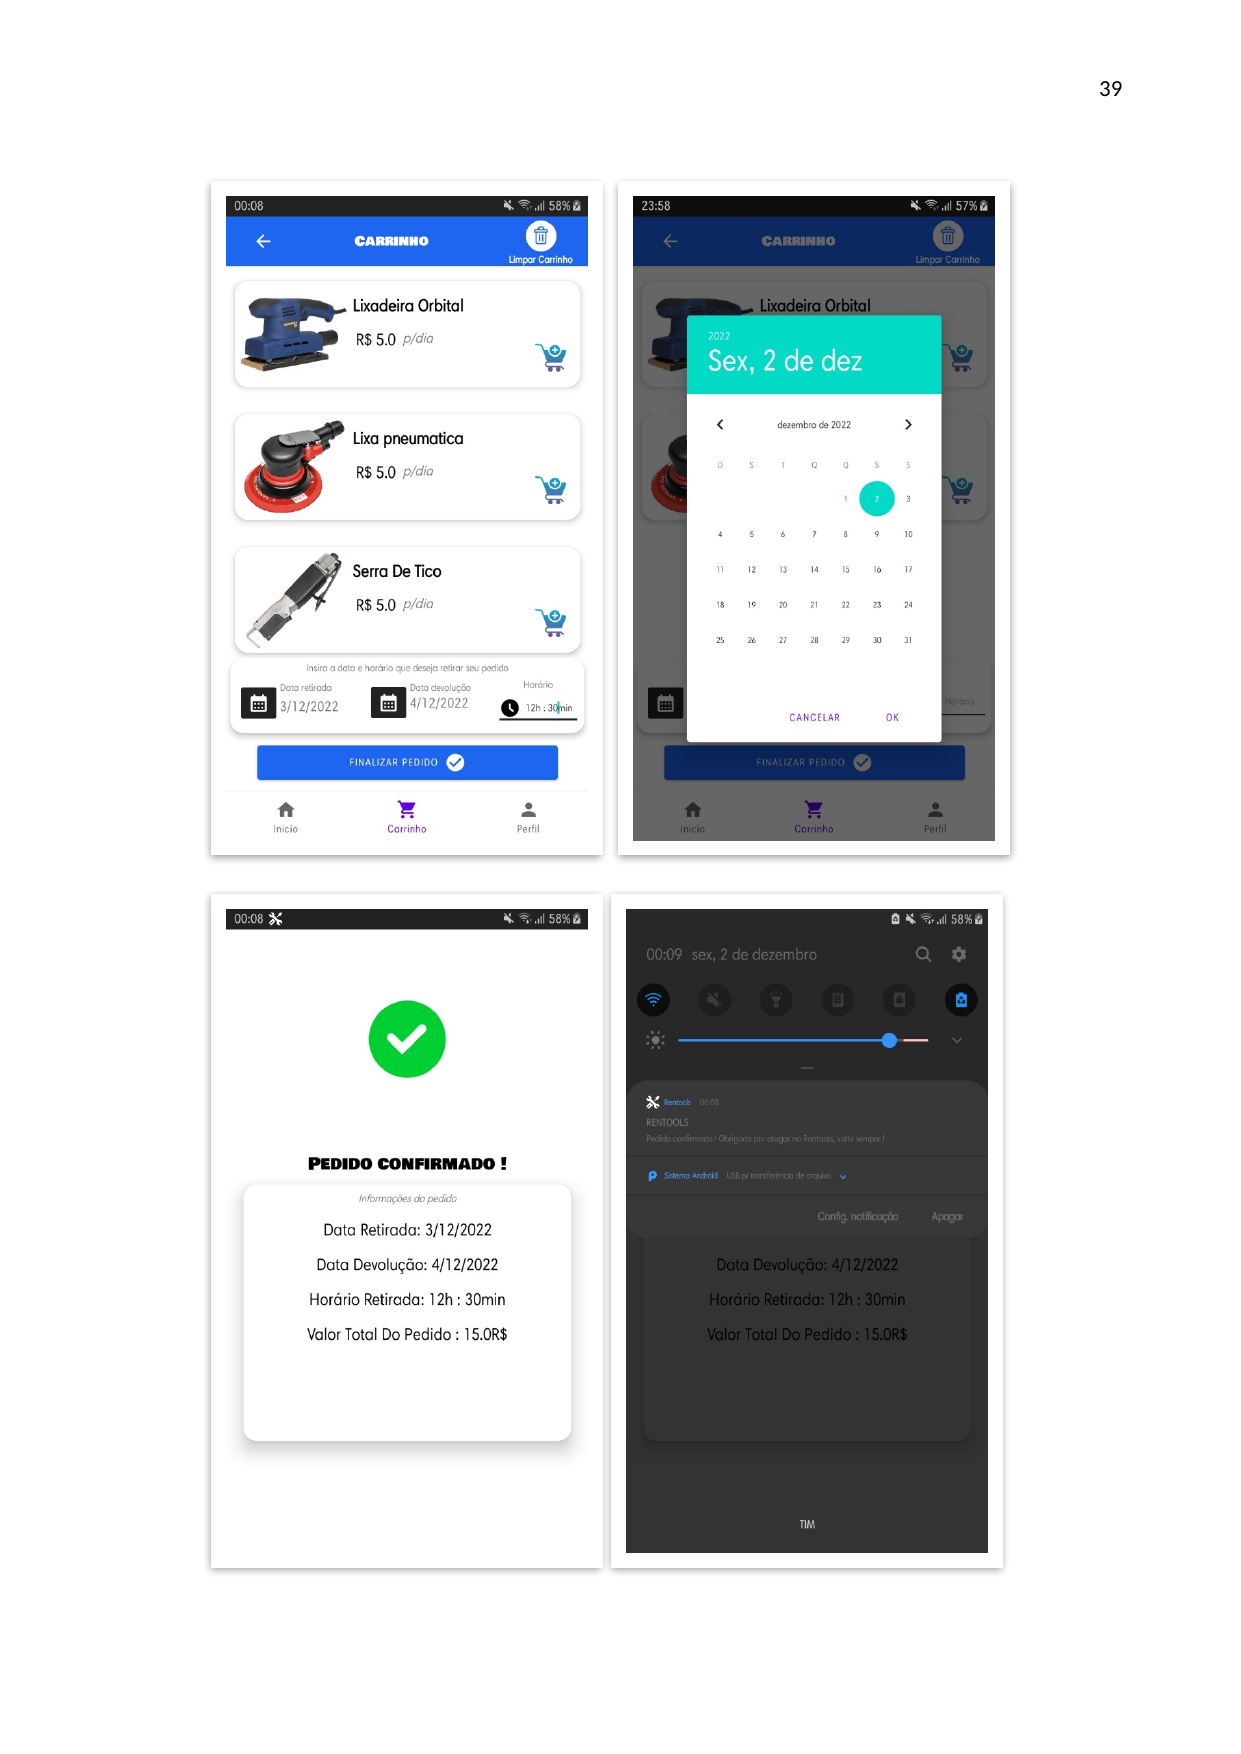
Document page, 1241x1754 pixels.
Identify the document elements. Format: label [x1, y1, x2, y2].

picture [633, 196, 995, 841]
picture [626, 909, 988, 1553]
picture [226, 909, 588, 1553]
picture [226, 196, 588, 841]
